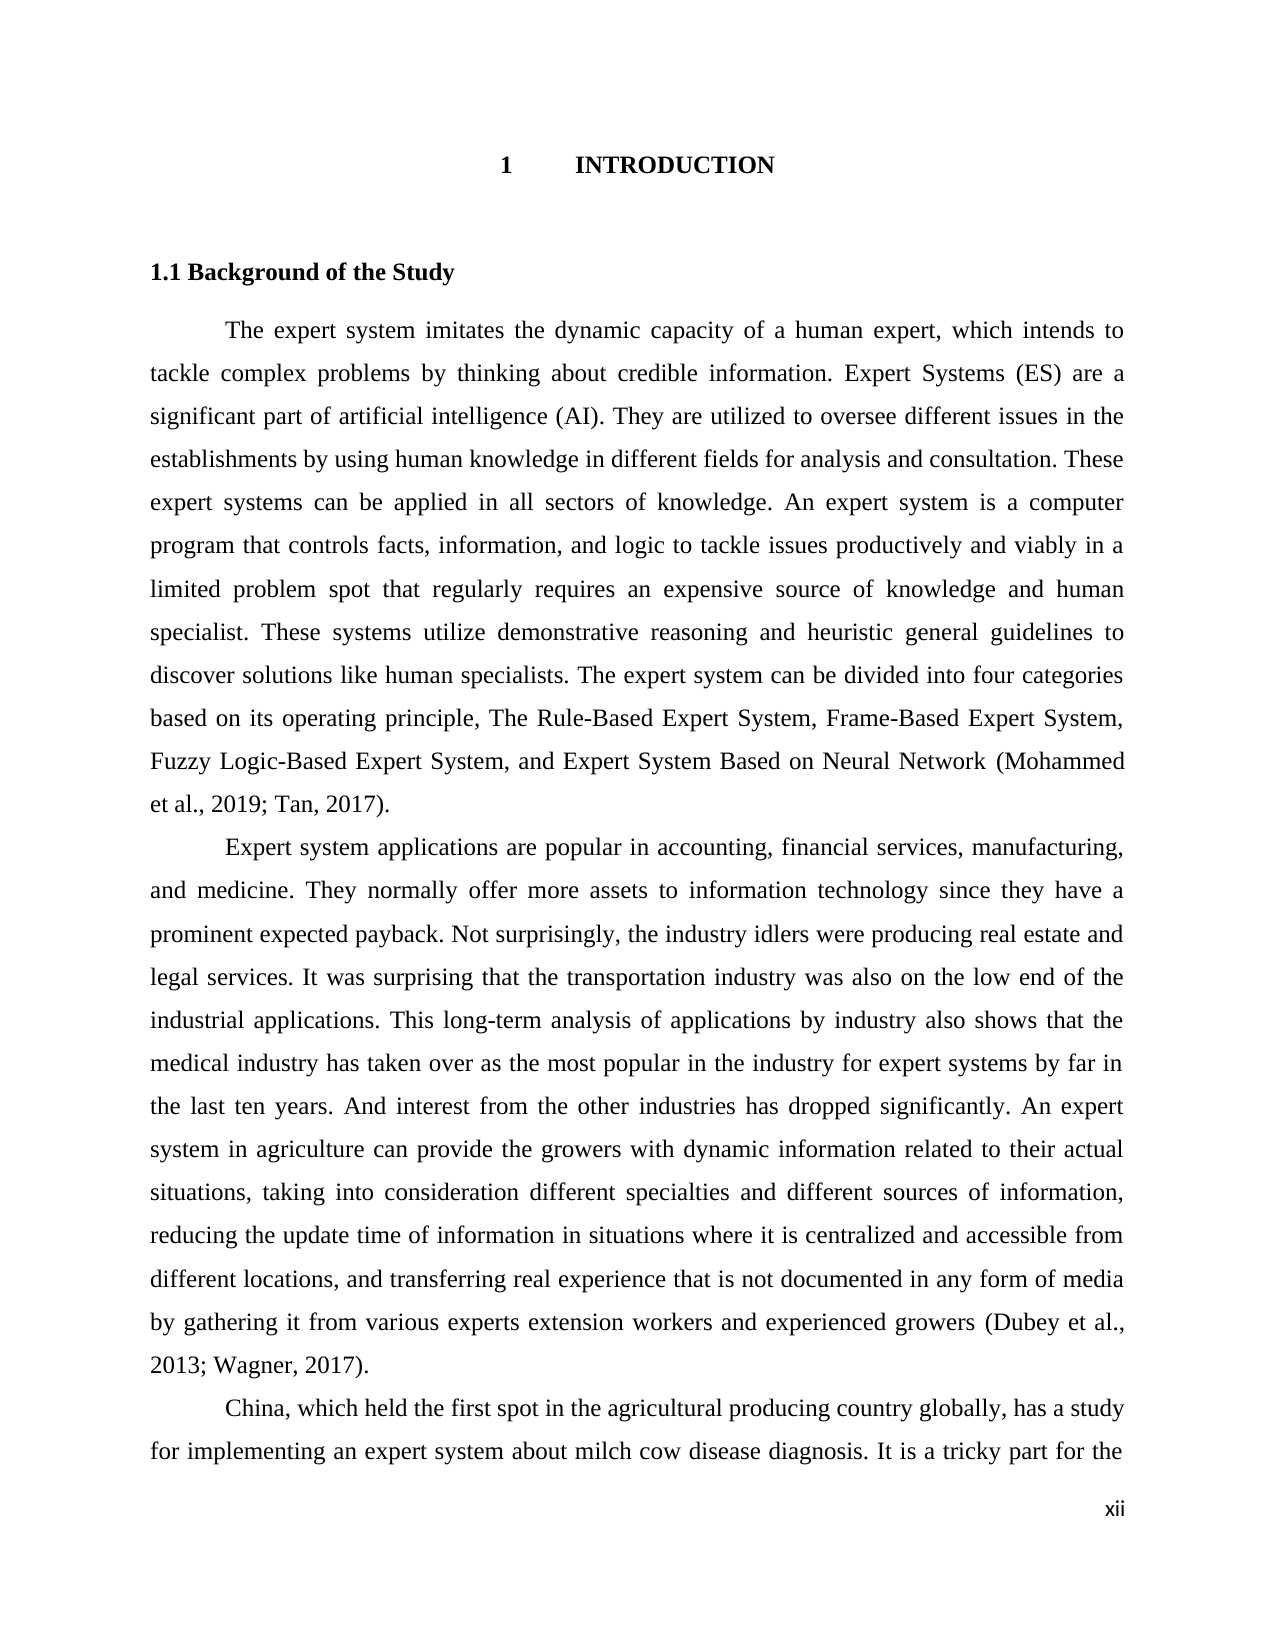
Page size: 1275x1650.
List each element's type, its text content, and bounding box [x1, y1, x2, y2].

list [150, 1393, 1125, 1465]
list Expert system applications are popular in accounting, financial services, manufacturing, and medicine. They normally offer more assets to information technology since they have a prominent expected payback. Not surprisingly, the industry idlers were producing real estate and legal services. It was surprising that the transportation industry was also on the low end of the industrial applications. This long-term analysis of applications by industry also shows that the medical industry has taken over as the most popular in the industry for expert systems by far in the last ten years. And interest from the other industries has dropped significantly. An expert system in agriculture can provide the growers with dynamic information related to their actual situations, taking into consideration different specialties and different sources of information, reducing the update time of information in situations where it is centralized and accessible from different locations, and transferring real experience that is not documented in any form of media by gathering it from various experts extension workers and experienced growers (Dubey et al., 2013; Wagner, 2017). [150, 832, 1125, 1379]
subtitle 1.1 Background of the Study [150, 257, 1125, 286]
list The expert system imitates the dynamic capacity of a human expert, which intends to tackle complex problems by thinking about credible information. Expert Systems (ES) are a significant part of artificial intelligence (AI). They are utilized to oversee different issues in the establishments by using human knowledge in different fields for analysis and consultation. These expert systems can be applied in all sectors of knowledge. An expert system is a computer program that controls facts, information, and logic to tackle issues productively and viably in a limited problem spot that regularly requires an expensive source of knowledge and human specialist. These systems utilize demonstrative reasoning and heuristic general guidelines to discover solutions like human specialists. The expert system can be divided into four categories based on its operating principle, The Rule-Based Expert System, Frame-Based Expert System, Fuzzy Logic-Based Expert System, and Expert System Based on Neural Network (Mohammed et al., 2019; Tan, 2017). [150, 315, 1125, 818]
subtitle 1 INTRODUCTION [150, 150, 1125, 179]
